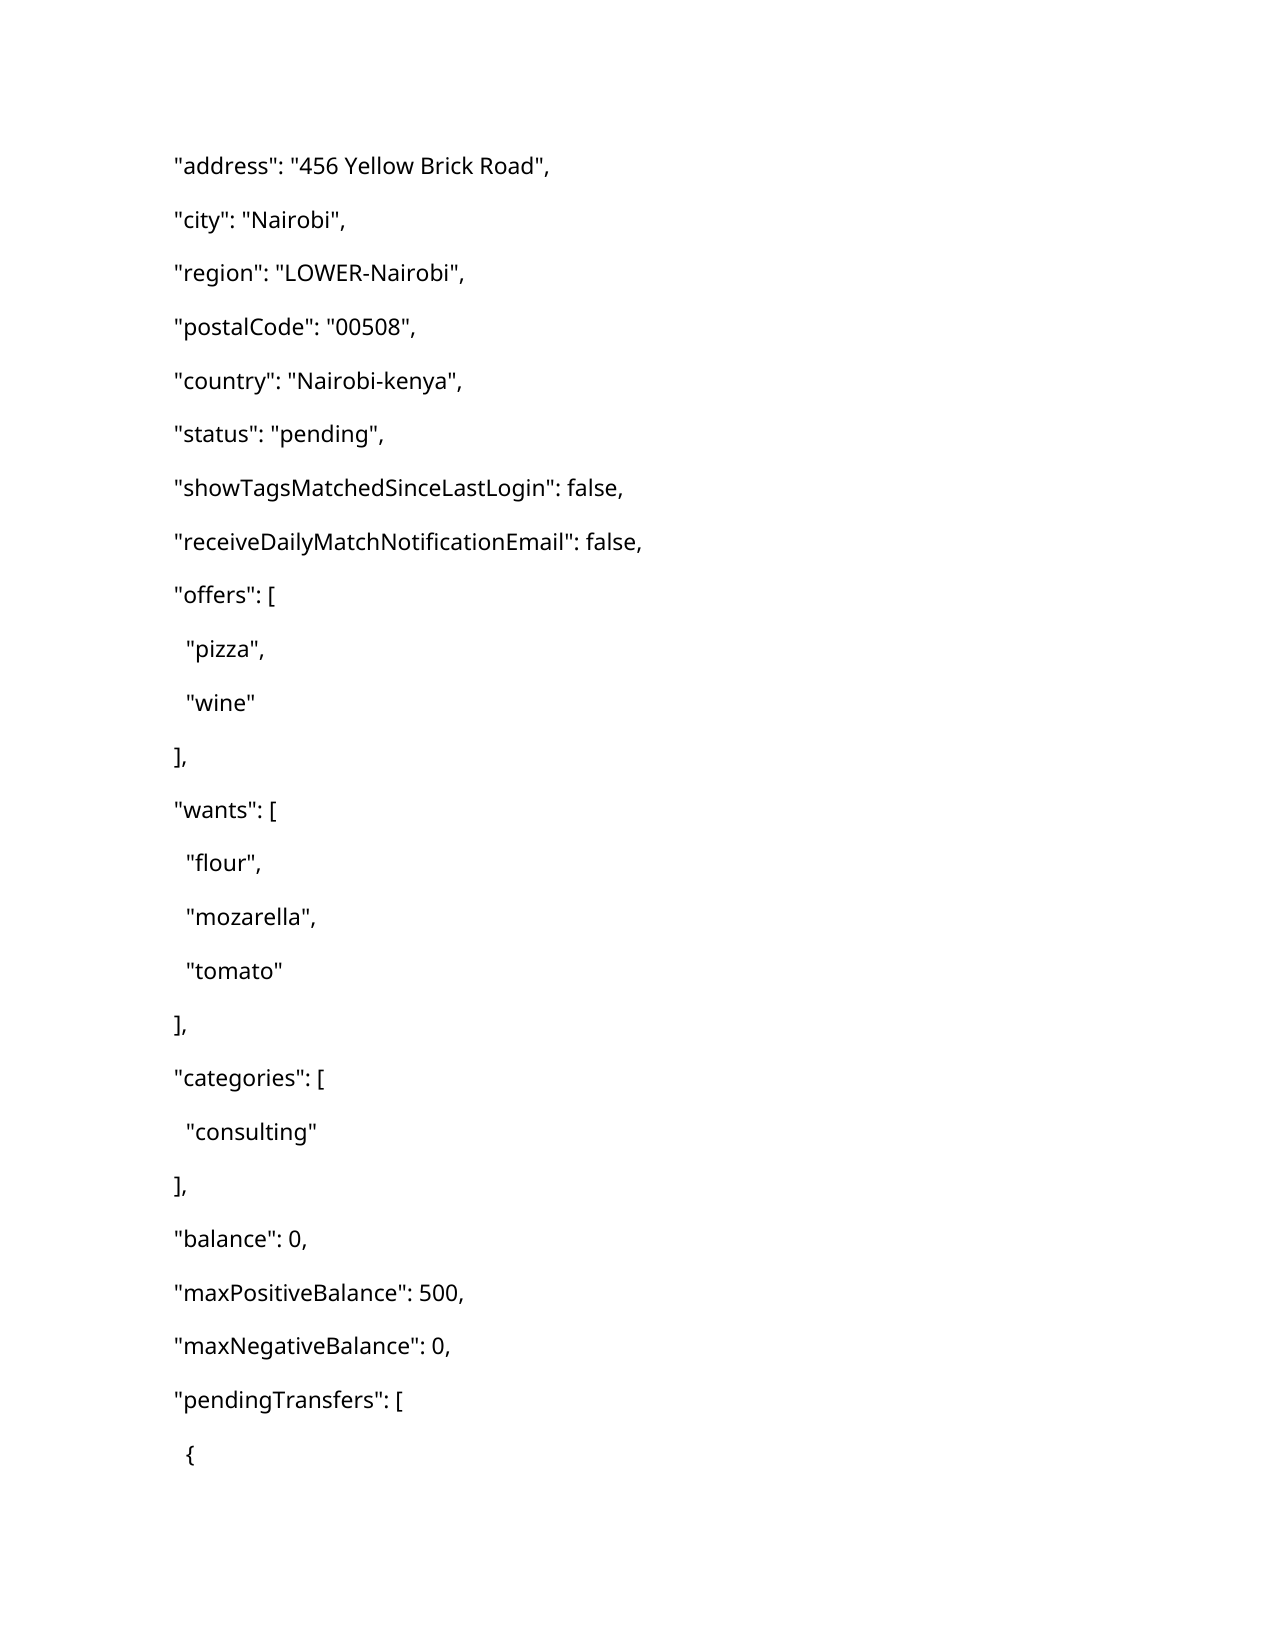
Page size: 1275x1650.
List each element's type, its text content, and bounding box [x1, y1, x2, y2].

text "region": "LOWER-Nairobi", [150, 257, 1125, 288]
text { [150, 1437, 1125, 1469]
text "receiveDailyMatchNotificationEmail": false, [150, 526, 1125, 557]
text "mozarella", [150, 901, 1125, 932]
text ], [150, 1008, 1125, 1039]
text "maxPositiveBalance": 500, [150, 1277, 1125, 1308]
text "status": "pending", [150, 418, 1125, 449]
text ], [150, 740, 1125, 771]
text "maxNegativeBalance": 0, [150, 1330, 1125, 1361]
text "flour", [150, 847, 1125, 879]
text "address": "456 Yellow Brick Road", [150, 150, 1125, 181]
text "city": "Nairobi", [150, 204, 1125, 235]
text "pendingTransfers": [ [150, 1384, 1125, 1415]
text "balance": 0, [150, 1223, 1125, 1254]
text "tomato" [150, 955, 1125, 986]
text "wants": [ [150, 794, 1125, 825]
text "wine" [150, 686, 1125, 718]
text "showTagsMatchedSinceLastLogin": false, [150, 472, 1125, 503]
text "consulting" [150, 1116, 1125, 1147]
text "postalCode": "00508", [150, 311, 1125, 342]
text "offers": [ [150, 579, 1125, 610]
text "country": "Nairobi-kenya", [150, 364, 1125, 396]
text ], [150, 1169, 1125, 1201]
text "categories": [ [150, 1062, 1125, 1093]
text "pizza", [150, 633, 1125, 664]
